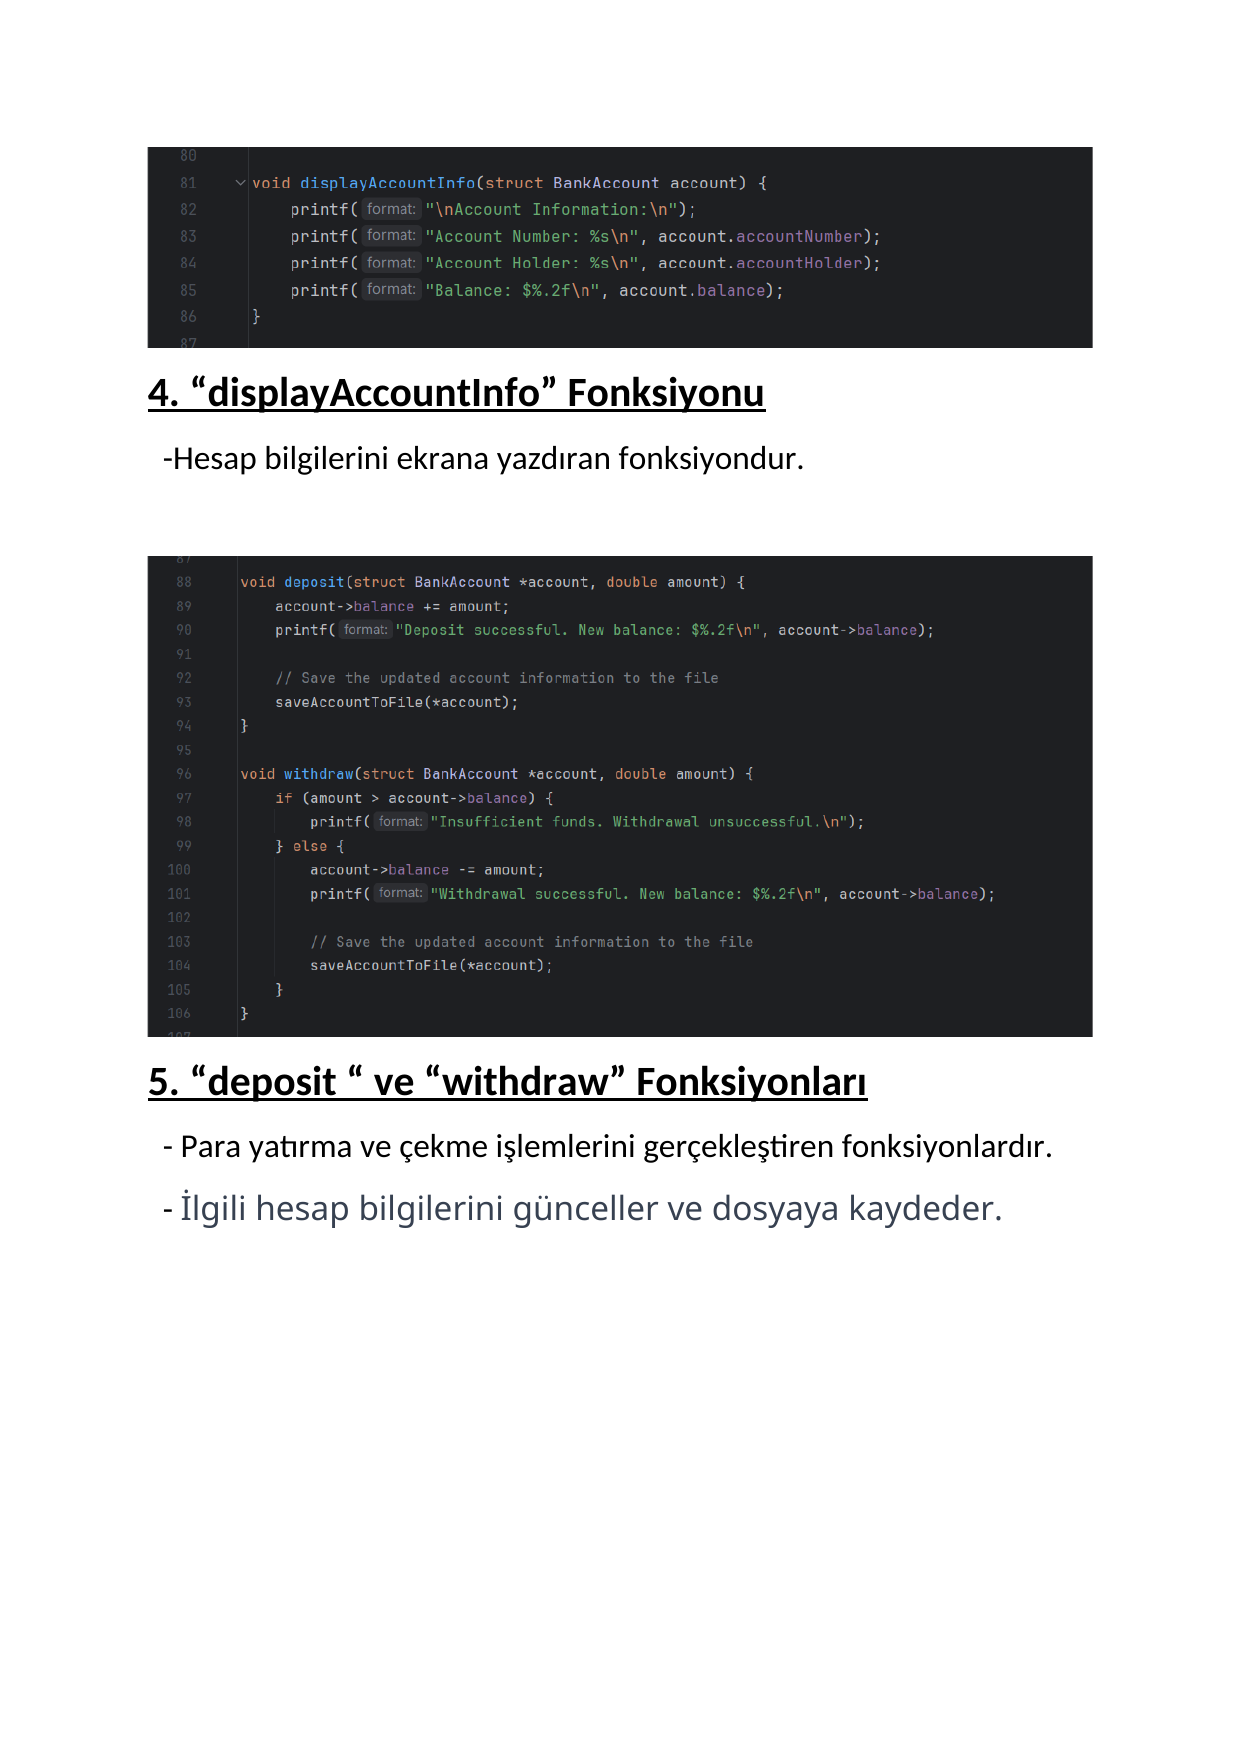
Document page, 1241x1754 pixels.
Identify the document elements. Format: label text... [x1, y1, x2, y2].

picture [147, 147, 1093, 348]
picture [147, 556, 1093, 1037]
text 5. “deposit “ ve “withdraw” Fonksiyonları [148, 1054, 1093, 1105]
text - İlgili hesap bilgilerini günceller ve dosyaya kaydeder. [148, 1185, 1093, 1230]
text -Hesap bilgilerini ekrana yazdıran fonksiyondur. [148, 437, 1093, 477]
text - Para yatırma ve çekme işlemlerini gerçekleştiren fonksiyonlardır. [148, 1125, 1093, 1166]
text 4. “displayAccountInfo” Fonksiyonu [148, 366, 1093, 417]
